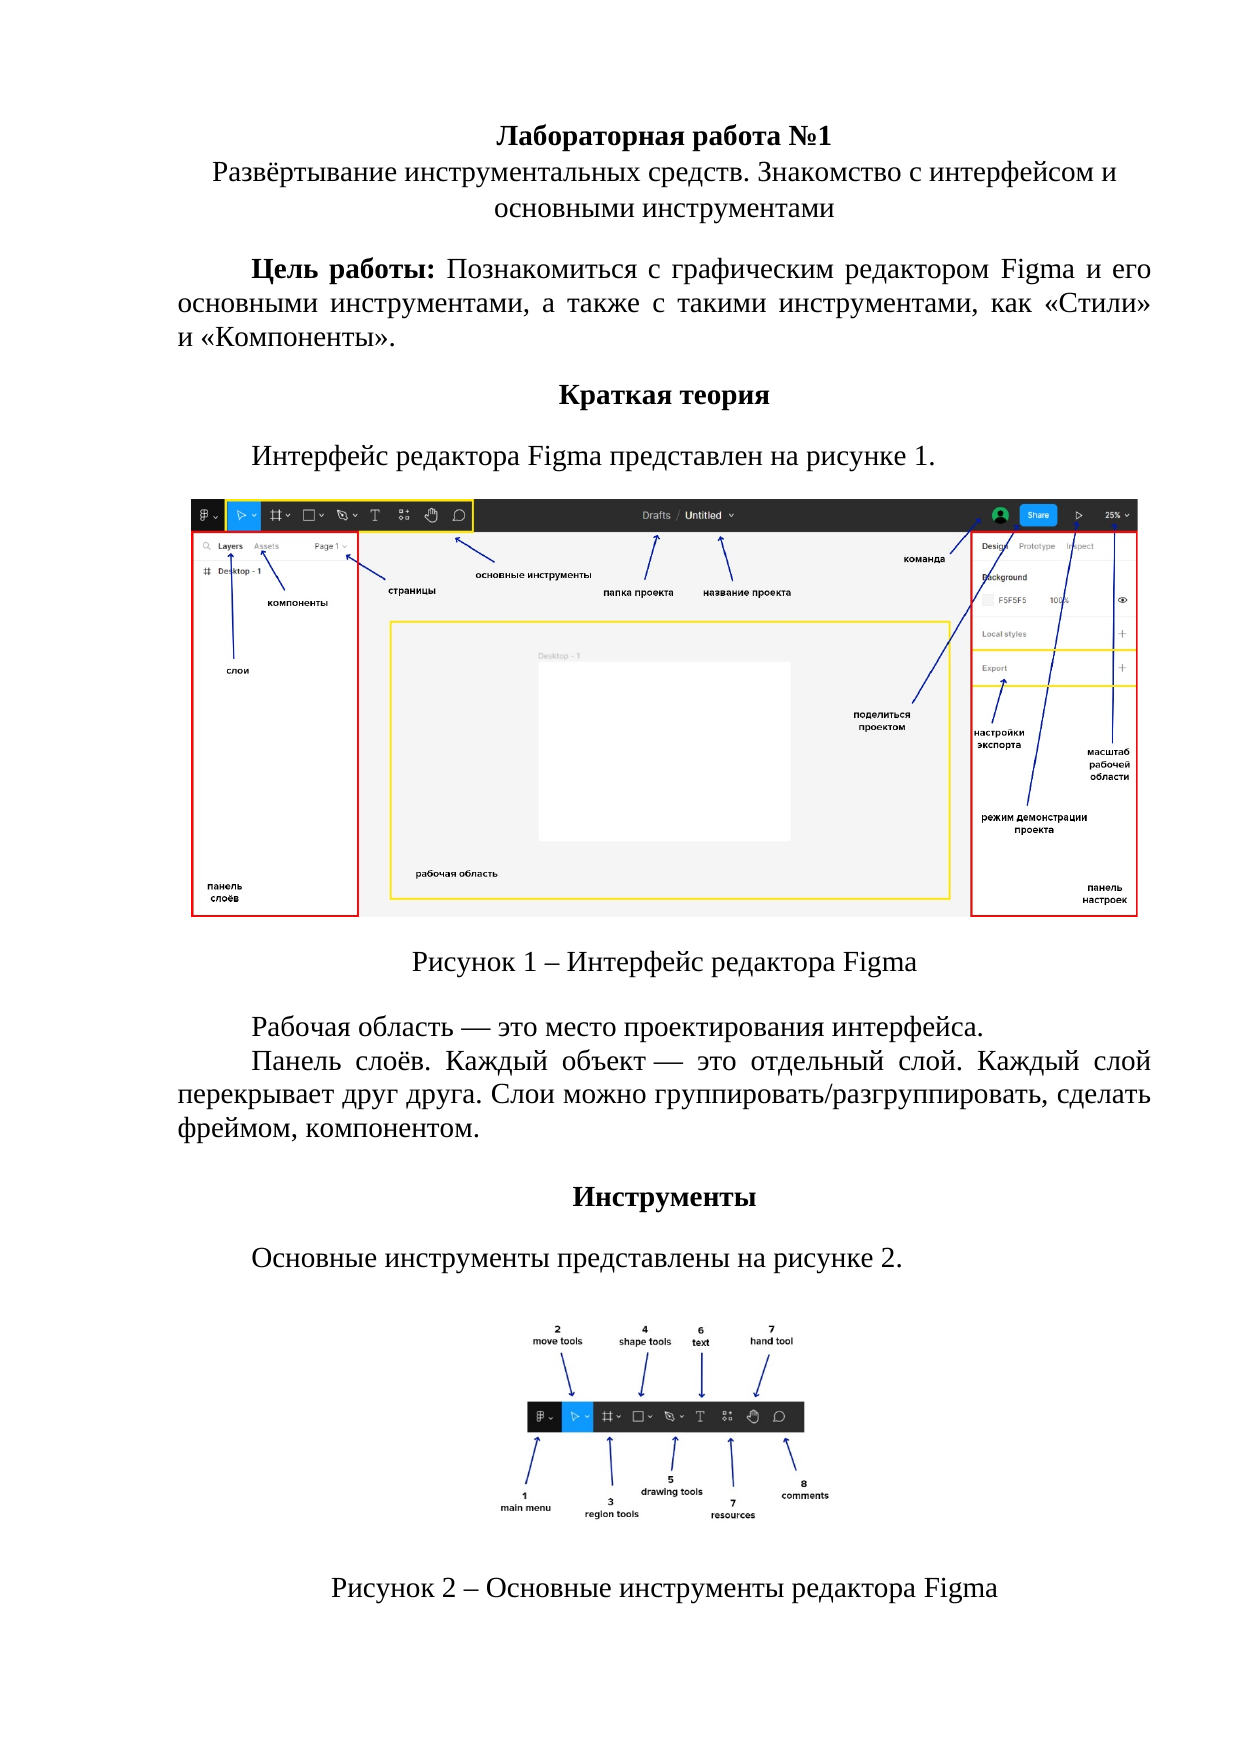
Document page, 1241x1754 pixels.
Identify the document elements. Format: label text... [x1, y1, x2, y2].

text Цель работы: Познакомиться с графическим редактором Figma и его основными инструментами, а также с такими инструментами, как «Стили» и «Компоненты». [177, 252, 1152, 352]
text Развёртывание инструментальных средств. Знакомство с интерфейсом и основными инструментами [177, 154, 1152, 224]
text Рисунок 2 – Основные инструменты редактора Figma [177, 1570, 1152, 1604]
picture [191, 499, 1138, 917]
text Лабораторная работа №1 [177, 118, 1152, 152]
text Краткая теория [177, 377, 1152, 411]
text Основные инструменты представлены на рисунке 2. [177, 1241, 1152, 1274]
text Панель слоёв. Каждый объект — это отдельный слой. Каждый слой перекрывает друг друга. Слои можно группировать/разгруппировать, сделать фреймом, компонентом. [177, 1043, 1152, 1143]
picture [465, 1301, 864, 1543]
text Рисунок 1 – Интерфейс редактора Figma [177, 944, 1152, 977]
text Рабочая область — это место проектирования интерфейса. [177, 1009, 1152, 1043]
text Интерфейс редактора Figma представлен на рисунке 1. [177, 438, 1152, 472]
text Инструменты [177, 1179, 1152, 1213]
